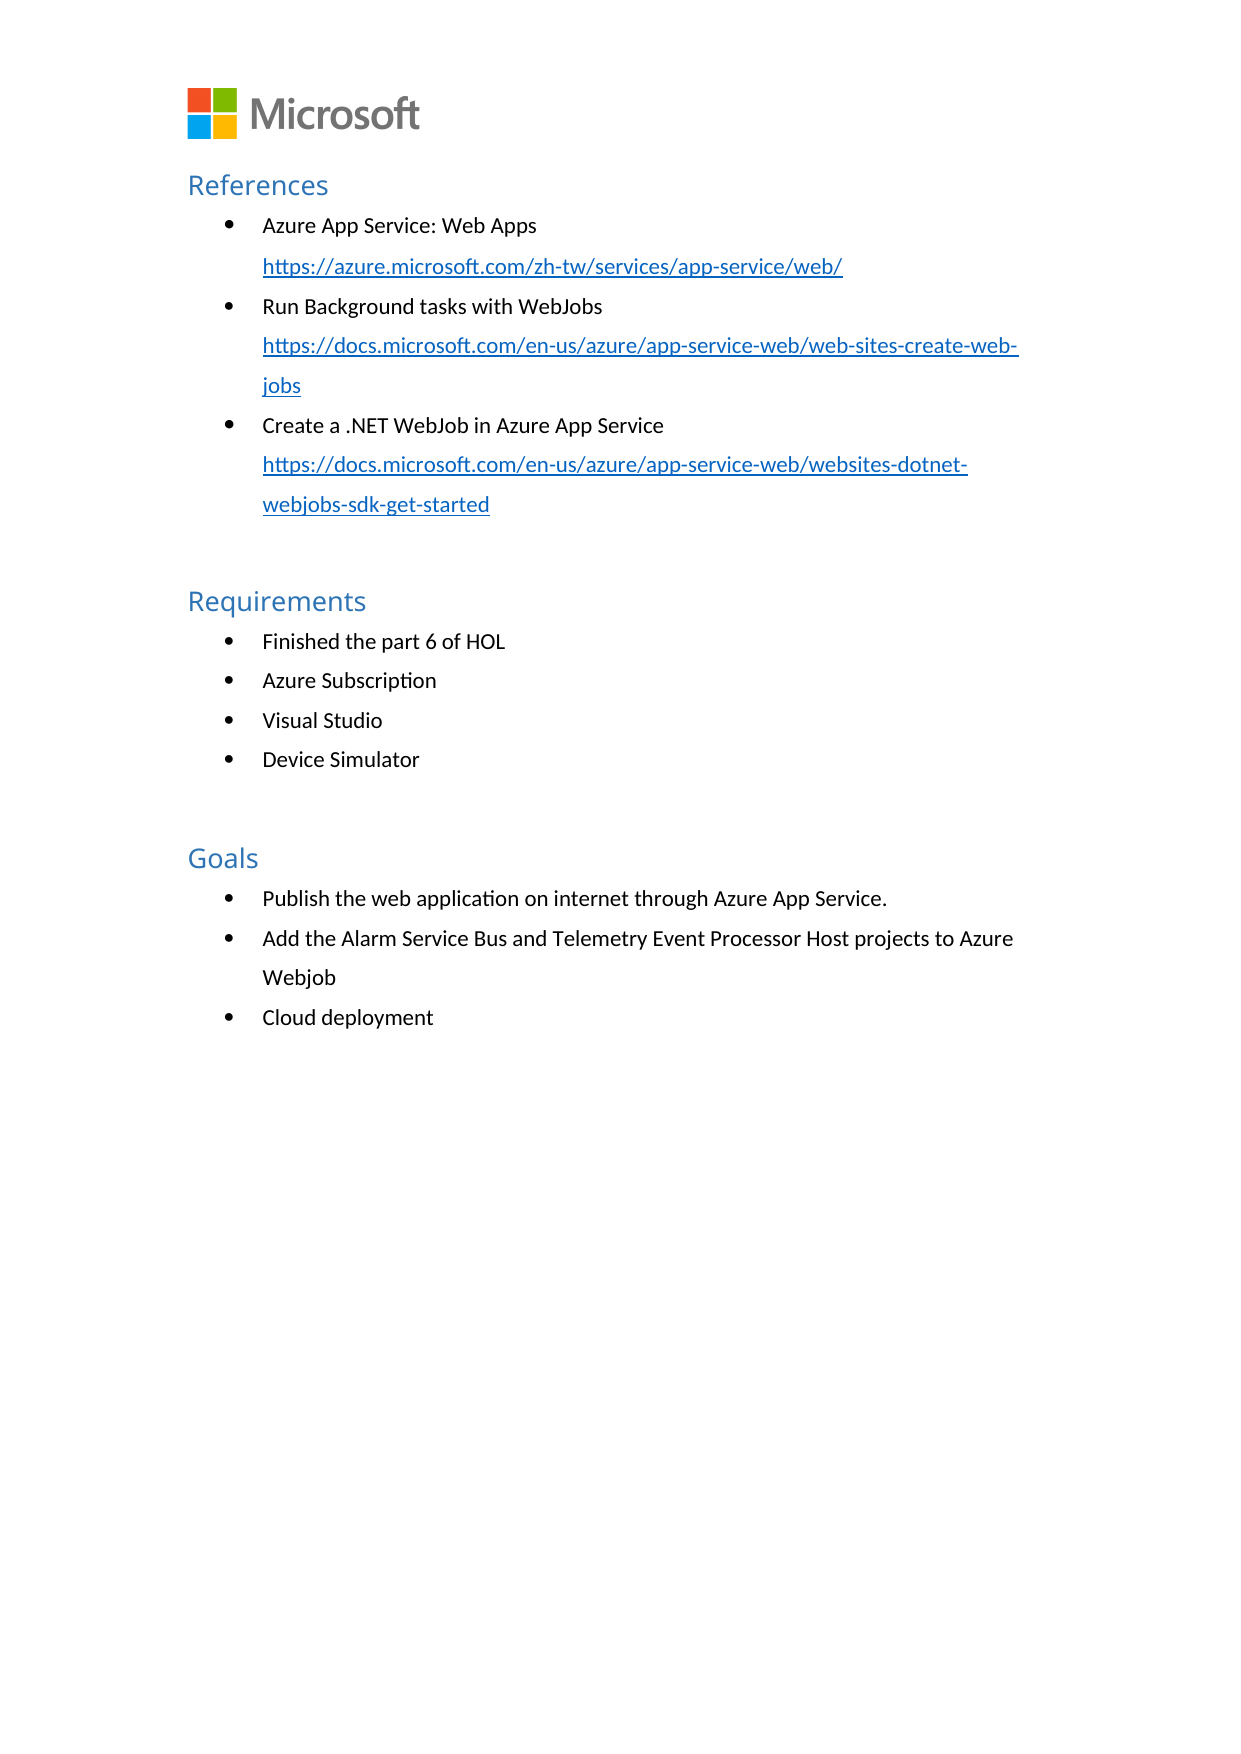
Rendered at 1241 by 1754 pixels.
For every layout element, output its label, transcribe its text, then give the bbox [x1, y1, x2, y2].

list Azure Subscription [225, 662, 1053, 699]
picture [187, 88, 420, 139]
subtitle References [187, 167, 1053, 204]
subtitle Goals [187, 839, 1053, 876]
subtitle Requirements [187, 582, 1053, 619]
list Finished the part 6 of HOL [225, 622, 1053, 660]
list Create a .NET WebJob in Azure App Service [225, 406, 1053, 444]
list Publish the web application on internet through Azure App Service. [225, 879, 1053, 917]
list Run Background tasks with WebJobs [225, 287, 1053, 324]
list Cloud deployment [225, 998, 1053, 1035]
list https://docs.microsoft.com/en-us/azure/app-service-web/websites-dotnet-webjobs-sdk-get-started [262, 446, 1053, 523]
list Device Simulator [225, 741, 1053, 778]
list https://docs.microsoft.com/en-us/azure/app-service-web/web-sites-create-web-jobs [262, 326, 1053, 404]
list Add the Alarm Service Bus and Telemetry Event Processor Host projects to Azure Webjob [225, 919, 1053, 996]
list Visual Studio [225, 701, 1053, 739]
list Azure App Service: Web Apps https://azure.microsoft.com/zh-tw/services/app-service/web/ [225, 207, 1053, 285]
